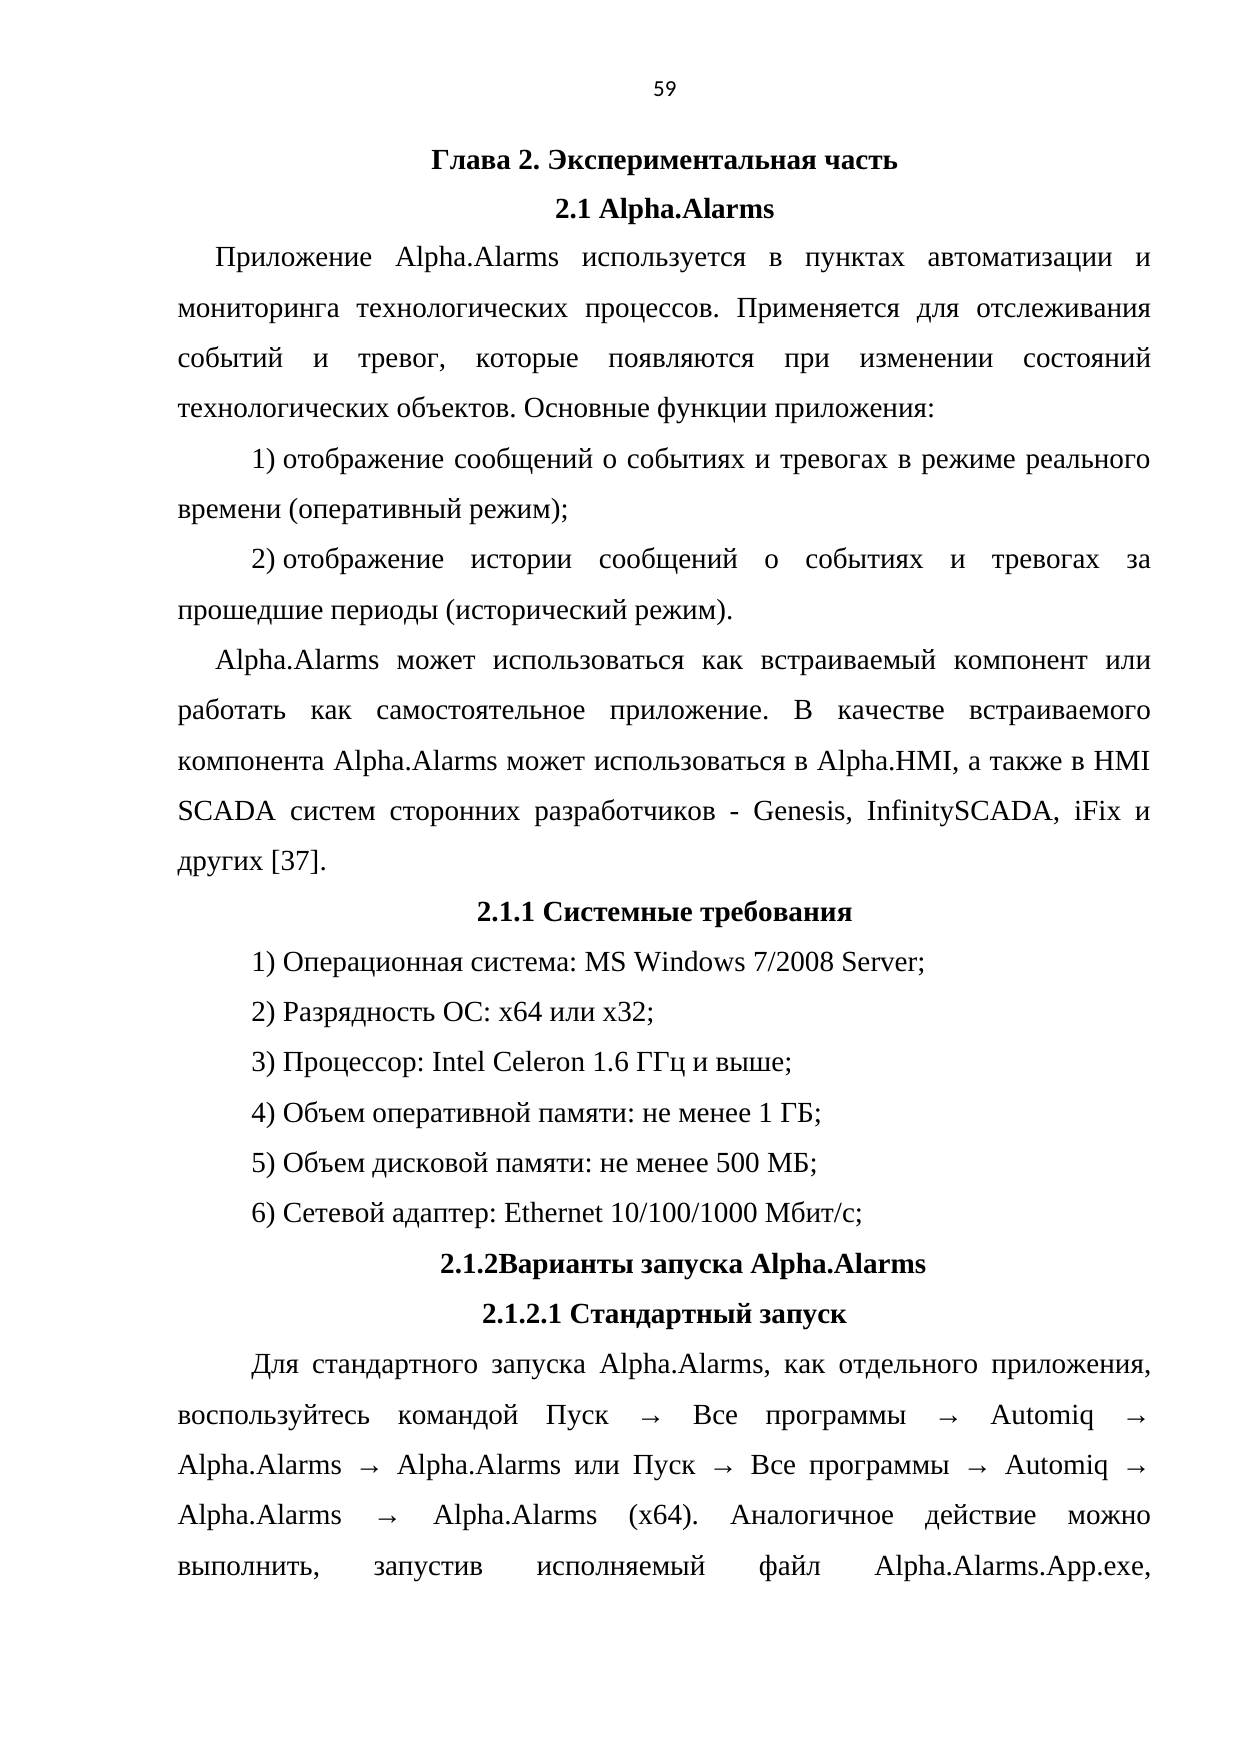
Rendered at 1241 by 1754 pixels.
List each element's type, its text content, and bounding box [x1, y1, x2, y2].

list отображение сообщений о событиях и тревогах в режиме реального времени (оперативный режим); [177, 441, 1152, 525]
list отображение истории сообщений о событиях и тревогах за прошедшие периоды (исторический режим). [177, 541, 1152, 625]
list Объем дисковой памяти: не менее 500 МБ; [177, 1145, 1152, 1179]
list Объем оперативной памяти: не менее 1 ГБ; [177, 1095, 1152, 1128]
list Сетевой адаптер: Ethernet 10/100/1000 Мбит/с; [177, 1196, 1152, 1229]
list Процессор: Intel Celeron 1.6 ГГц и выше; [177, 1044, 1152, 1078]
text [177, 1346, 1152, 1581]
subtitle 2.1.2.1 Стандартный запуск [177, 1296, 1152, 1330]
subtitle 2.1 Alpha.Alarms [177, 191, 1152, 224]
subtitle 2.1.1 Системные требования [177, 894, 1152, 927]
subtitle Глава 2. Экспериментальная часть [177, 142, 1152, 176]
list Операционная система: MS Windows 7/2008 Server; [177, 944, 1152, 977]
text Alpha.Alarms может использоваться как встраиваемый компонент или работать как самостоятельное приложение. В качестве встраиваемого компонента Alpha.Alarms может использоваться в Alpha.HMI, а также в HMI SCADA систем сторонних разработчиков - Genesis, InfinitySCADA, iFix и других [37]. [177, 642, 1152, 877]
subtitle 2.1.2Варианты запуска Alpha.Alarms [215, 1246, 1152, 1279]
text Приложение Alpha.Alarms используется в пунктах автоматизации и мониторинга технологических процессов. Применяется для отслеживания событий и тревог, которые появляются при изменении состояний технологических объектов. Основные функции приложения: [177, 239, 1152, 424]
list Разрядность ОС: х64 или х32; [177, 994, 1152, 1028]
